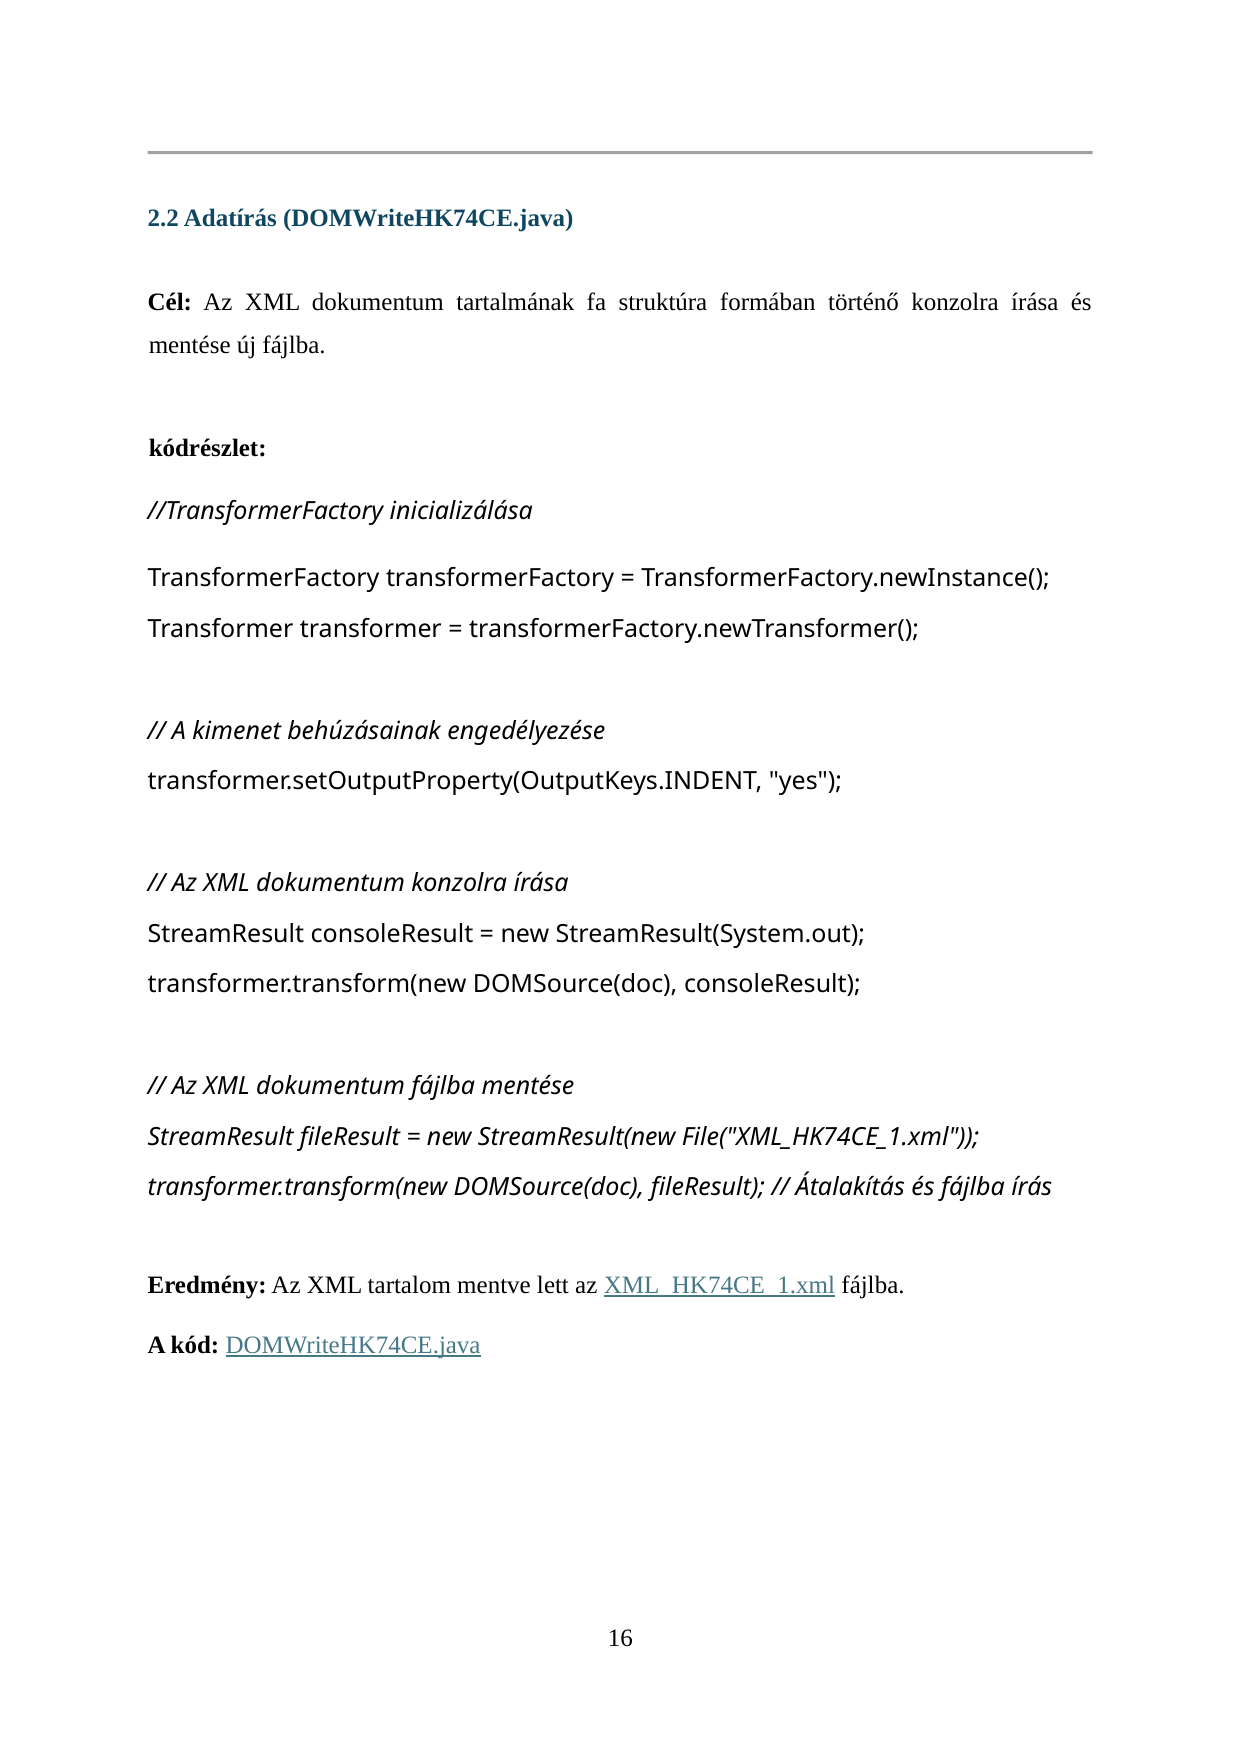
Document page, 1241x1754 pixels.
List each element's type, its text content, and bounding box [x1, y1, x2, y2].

text StreamResult consoleResult = new StreamResult(System.out); [147, 915, 1093, 949]
text A kód: DOMWriteHK74CE.java [147, 1330, 1093, 1359]
text StreamResult fileResult = new StreamResult(new File("XML_HK74CE_1.xml")); [147, 1118, 1093, 1152]
text // Az XML dokumentum fájlba mentése [147, 1067, 1093, 1101]
text transformer.transform(new DOMSource(doc), fileResult); // Átalakítás és fájlba írás [147, 1169, 1093, 1203]
text transformer.transform(new DOMSource(doc), consoleResult); [147, 966, 1093, 1000]
text kódrészlet: [147, 389, 1093, 461]
subtitle 2.2 Adatírás (DOMWriteHK74CE.java) [147, 203, 1093, 232]
text Transformer transformer = transformerFactory.newTransformer(); [147, 611, 1093, 645]
text // A kimenet behúzásainak engedélyezése [147, 712, 1093, 746]
text transformer.setOutputProperty(OutputKeys.INDENT, "yes"); [147, 763, 1093, 797]
text // Az XML dokumentum konzolra írása [147, 864, 1093, 898]
text Eredmény: Az XML tartalom mentve lett az XML_HK74CE_1.xml fájlba. [147, 1270, 1093, 1299]
text Cél: Az XML dokumentum tartalmának fa struktúra formában történő konzolra írása és mentése új fájlba. [147, 287, 1093, 358]
text TransformerFactory transformerFactory = TransformerFactory.newInstance(); [147, 560, 1093, 594]
text //TransformerFactory inicializálása [147, 492, 1093, 526]
